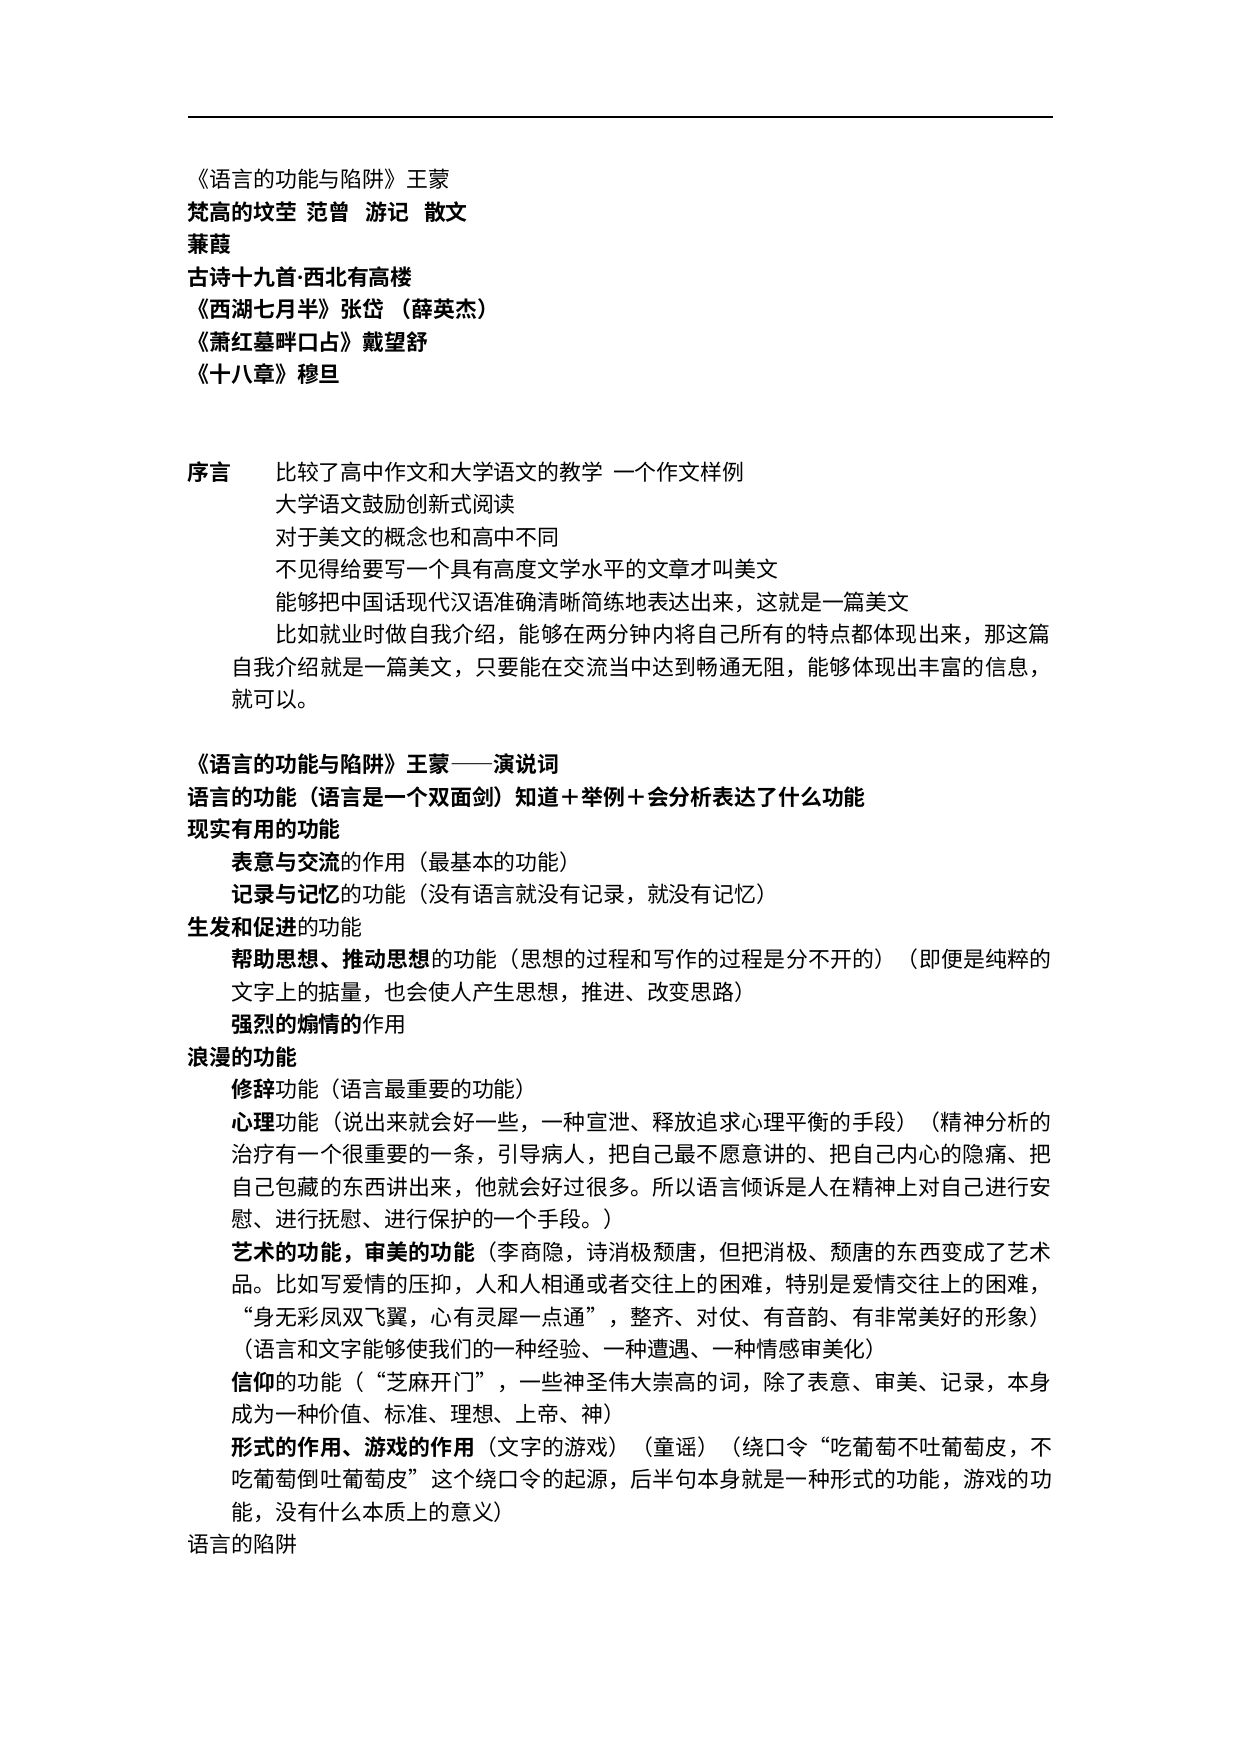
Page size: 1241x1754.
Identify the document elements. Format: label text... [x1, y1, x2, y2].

text 信仰的功能（“芝麻开门”，一些神圣伟大崇高的词，除了表意、审美、记录，本身成为一种价值、标准、理想、上帝、神） [231, 1364, 1053, 1429]
text 生发和促进的功能 [187, 909, 1053, 942]
text 强烈的煽情的作用 [231, 1007, 1053, 1039]
text 不见得给要写一个具有高度文学水平的文章才叫美文 [231, 552, 1053, 584]
text 《语言的功能与陷阱》王蒙——演说词 [187, 747, 1053, 779]
text 帮助思想、推动思想的功能（思想的过程和写作的过程是分不开的）（即便是纯粹的文字上的掂量，也会使人产生思想，推进、改变思路） [231, 942, 1053, 1007]
text 梵高的坟茔 范曾 游记 散文 [187, 194, 1053, 227]
text 序言 比较了高中作文和大学语文的教学 一个作文样例 [187, 454, 1053, 487]
text 语言的陷阱 [187, 1527, 1053, 1559]
text 蒹葭 [187, 227, 1053, 259]
text 大学语文鼓励创新式阅读 [187, 487, 1053, 519]
text 表意与交流的作用（最基本的功能） [231, 844, 1053, 877]
text 《十八章》穆旦 [187, 357, 1053, 389]
text 比如就业时做自我介绍，能够在两分钟内将自己所有的特点都体现出来，那这篇自我介绍就是一篇美文，只要能在交流当中达到畅通无阻，能够体现出丰富的信息，就可以。 [231, 617, 1053, 714]
text 对于美文的概念也和高中不同 [231, 519, 1053, 552]
text 《萧红墓畔口占》戴望舒 [187, 324, 1053, 357]
text 《西湖七月半》张岱 （薛英杰） [187, 292, 1053, 324]
text 记录与记忆的功能（没有语言就没有记录，就没有记忆） [231, 877, 1053, 909]
text 现实有用的功能 [187, 812, 1053, 844]
text 修辞功能（语言最重要的功能） [231, 1072, 1053, 1104]
text 形式的作用、游戏的作用（文字的游戏）（童谣）（绕口令“吃葡萄不吐葡萄皮，不吃葡萄倒吐葡萄皮”这个绕口令的起源，后半句本身就是一种形式的功能，游戏的功能，没有什么本质上的意义） [231, 1429, 1053, 1527]
text 《语言的功能与陷阱》王蒙 [187, 162, 1053, 194]
text 心理功能（说出来就会好一些，一种宣泄、释放追求心理平衡的手段）（精神分析的治疗有一个很重要的一条，引导病人，把自己最不愿意讲的、把自己内心的隐痛、把自己包藏的东西讲出来，他就会好过很多。所以语言倾诉是人在精神上对自己进行安慰、进行抚慰、进行保护的一个手段。） [231, 1104, 1053, 1234]
text 古诗十九首·西北有高楼 [187, 259, 1053, 292]
text 语言的功能（语言是一个双面剑）知道＋举例＋会分析表达了什么功能 [187, 779, 1053, 812]
text 浪漫的功能 [187, 1039, 1053, 1072]
text 艺术的功能，审美的功能（李商隐，诗消极颓唐，但把消极、颓唐的东西变成了艺术品。比如写爱情的压抑，人和人相通或者交往上的困难，特别是爱情交往上的困难，“身无彩凤双飞翼，心有灵犀一点通”，整齐、对仗、有音韵、有非常美好的形象）（语言和文字能够使我们的一种经验、一种遭遇、一种情感审美化） [231, 1234, 1053, 1364]
text 能够把中国话现代汉语准确清晰简练地表达出来，这就是一篇美文 [231, 584, 1053, 617]
